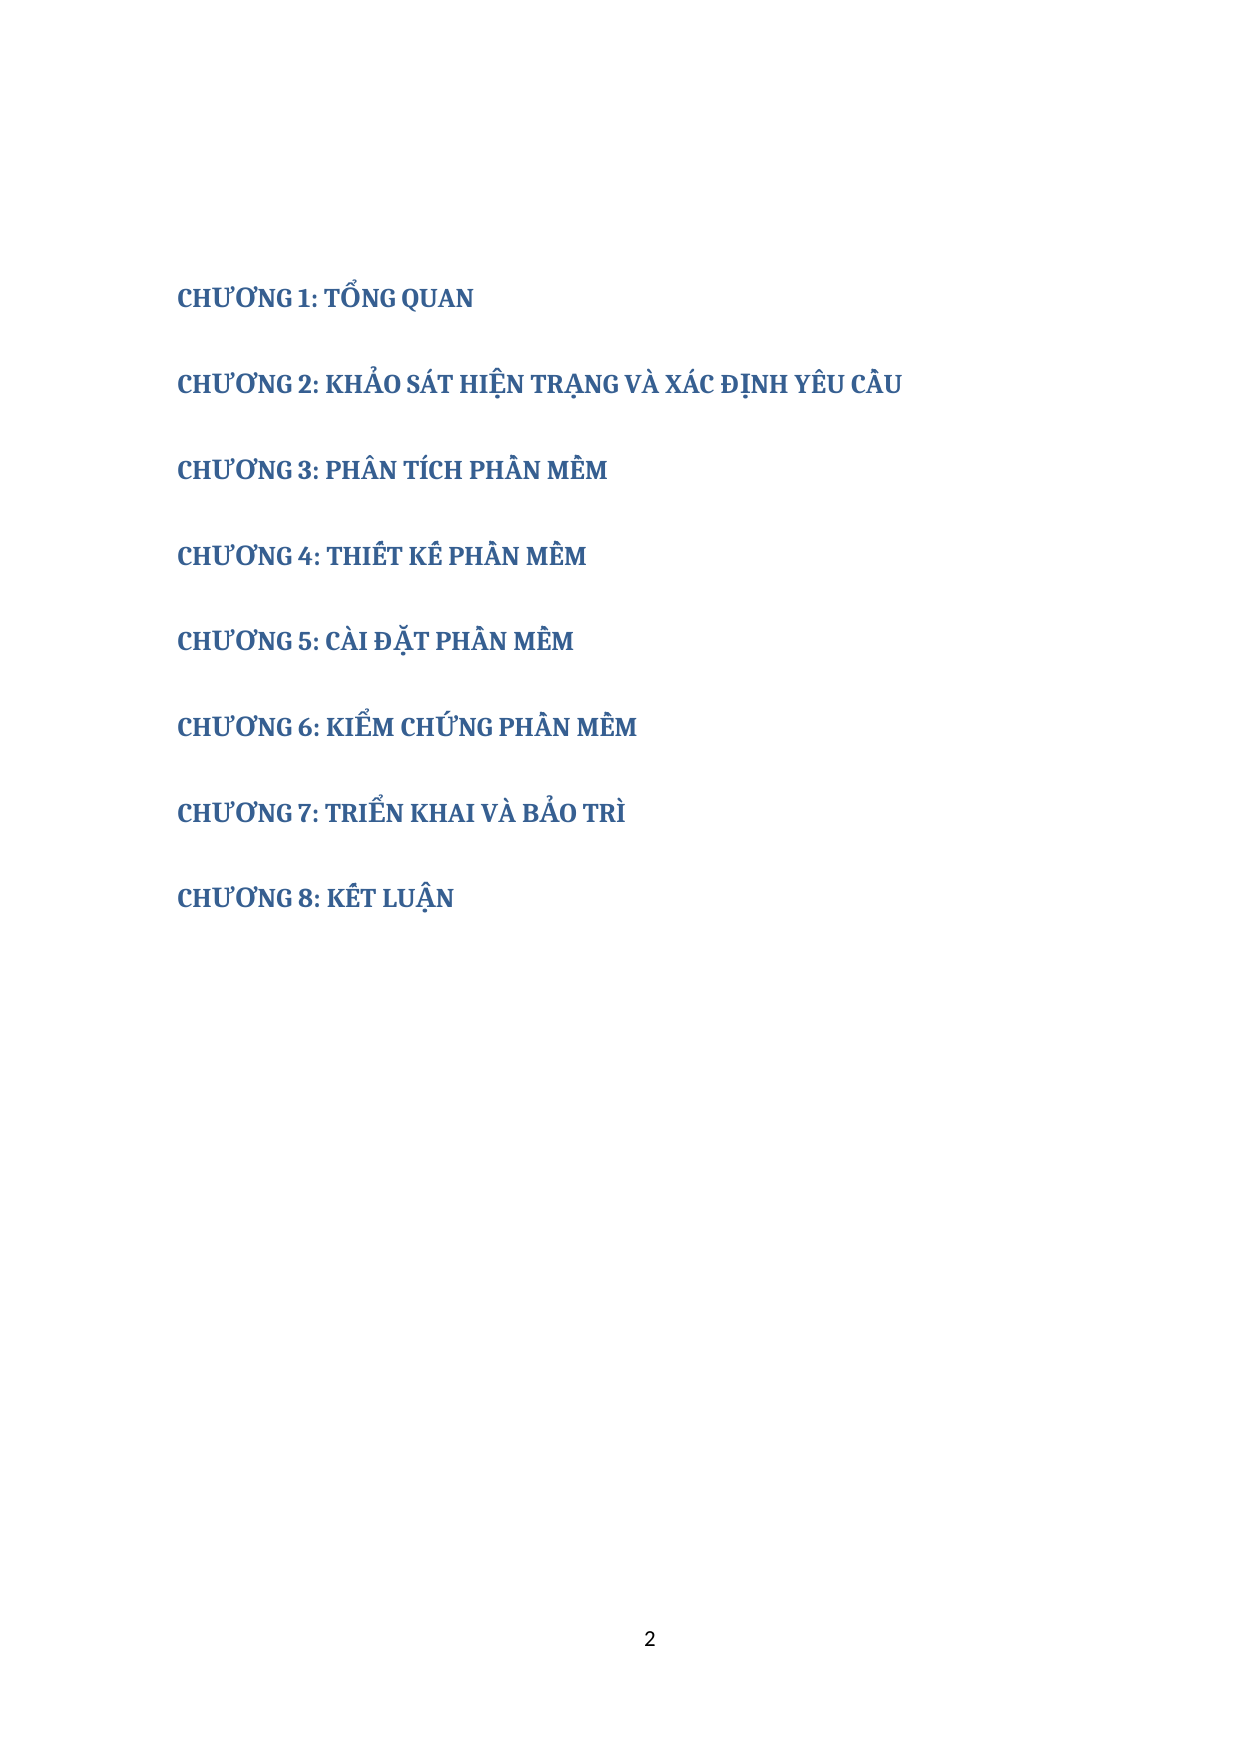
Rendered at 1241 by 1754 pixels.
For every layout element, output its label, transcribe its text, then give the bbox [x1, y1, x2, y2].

subtitle CHƯƠNG 1: TỔNG QUAN [177, 283, 1122, 314]
subtitle CHƯƠNG 7: TRIỂN KHAI VÀ BẢO TRÌ [177, 798, 1122, 829]
subtitle CHƯƠNG 3: PHÂN TÍCH PHẦN MỀM [177, 455, 1122, 486]
subtitle CHƯƠNG 4: THIẾT KẾ PHẦN MỀM [177, 541, 1122, 572]
subtitle CHƯƠNG 2: KHẢO SÁT HIỆN TRẠNG VÀ XÁC ĐỊNH YÊU CẦU [177, 369, 1122, 400]
subtitle CHƯƠNG 6: KIỂM CHỨNG PHẦN MỀM [177, 712, 1122, 743]
subtitle CHƯƠNG 5: CÀI ĐẶT PHẦN MỀM [177, 626, 1122, 657]
subtitle CHƯƠNG 8: KẾT LUẬN [177, 883, 1122, 915]
